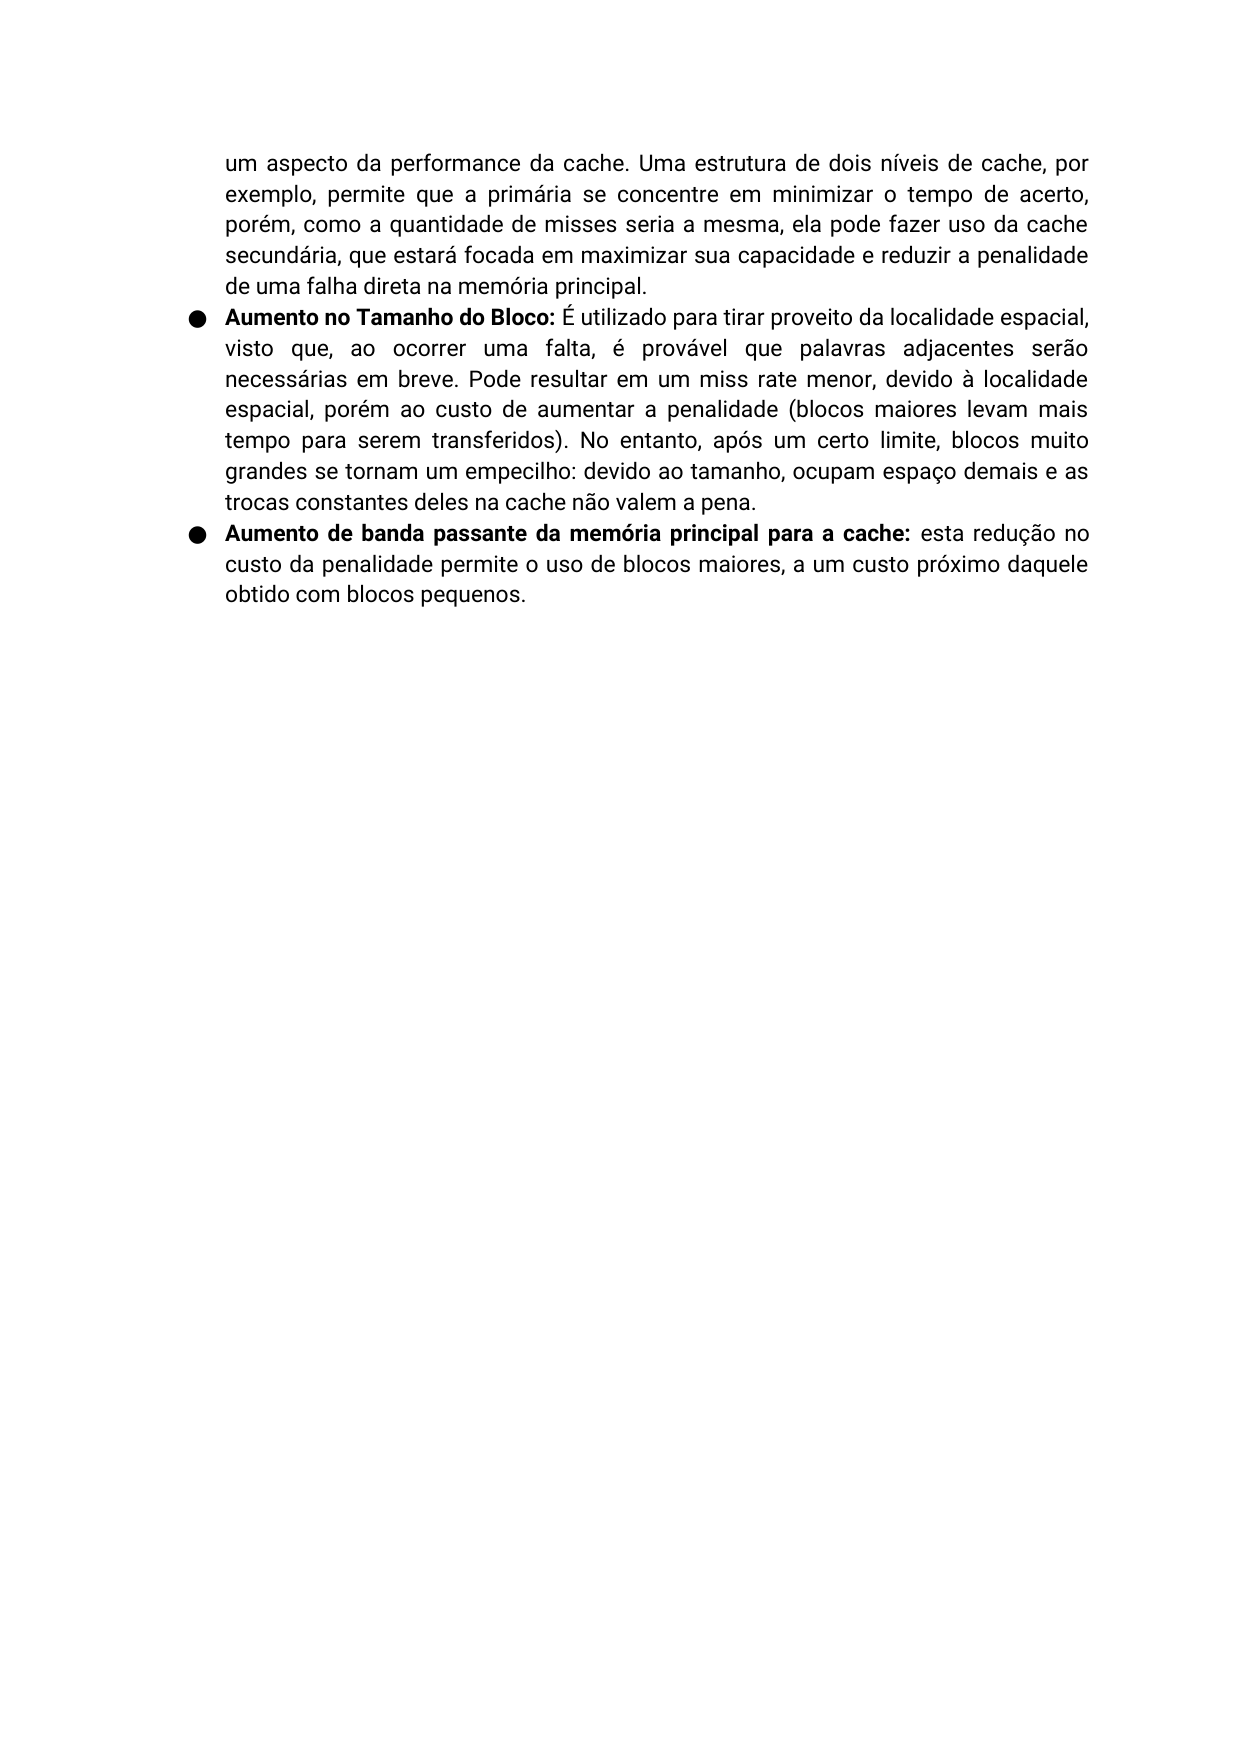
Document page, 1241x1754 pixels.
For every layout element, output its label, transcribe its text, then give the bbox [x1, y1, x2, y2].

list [187, 150, 1090, 300]
list Aumento no Tamanho do Bloco: É utilizado para tirar proveito da localidade espacial, visto que, ao ocorrer uma falta, é provável que palavras adjacentes serão necessárias em breve. Pode resultar em um miss rate menor, devido à localidade espacial, porém ao custo de aumentar a penalidade (blocos maiores levam mais tempo para serem transferidos). No entanto, após um certo limite, blocos muito grandes se tornam um empecilho: devido ao tamanho, ocupam espaço demais e as trocas constantes deles na cache não valem a pena. [187, 304, 1090, 516]
list Aumento de banda passante da memória principal para a cache: esta redução no custo da penalidade permite o uso de blocos maiores, a um custo próximo daquele obtido com blocos pequenos. [187, 520, 1090, 608]
